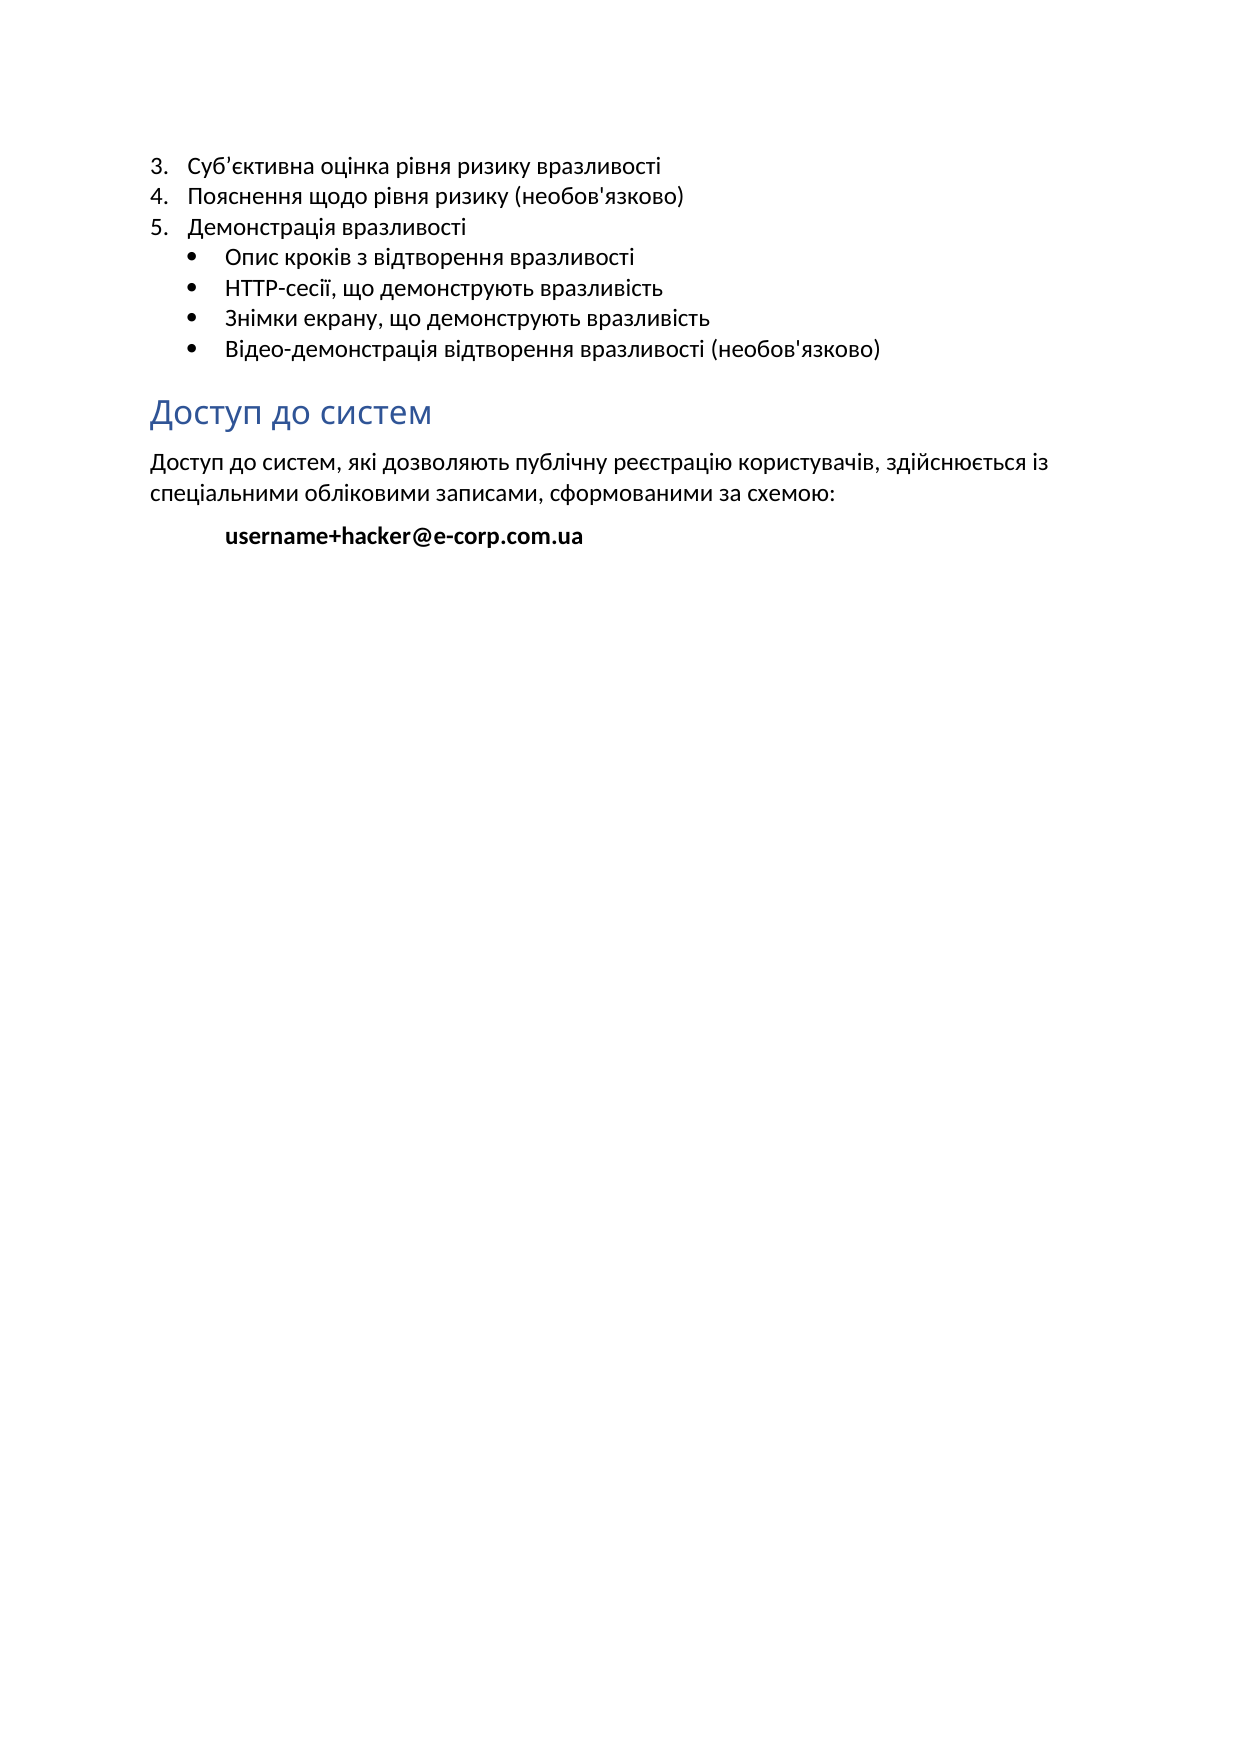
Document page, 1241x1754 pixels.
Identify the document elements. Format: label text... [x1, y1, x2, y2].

list Пояснення щодо рівня ризику (необов'язково) [150, 181, 1090, 211]
subtitle Доступ до систем [150, 389, 1090, 434]
list Демонстрація вразливості [150, 211, 1090, 242]
list Відео-демонстрація відтворення вразливості (необов'язково) [187, 333, 1090, 364]
list HTTP-сесії, що демонструють вразливість [187, 272, 1090, 303]
list Знімки екрану, що демонструють вразливість [187, 303, 1090, 333]
text username+hacker@e-corp.com.ua [150, 520, 1090, 551]
text Доступ до систем, які дозволяють публічну реєстрацію користувачів, здійснюється із спеціальними обліковими записами, сформованими за схемою: [150, 447, 1090, 508]
list Опис кроків з відтворення вразливості [187, 242, 1090, 272]
list Суб’єктивна оцінка рівня ризику вразливості [150, 150, 1090, 181]
